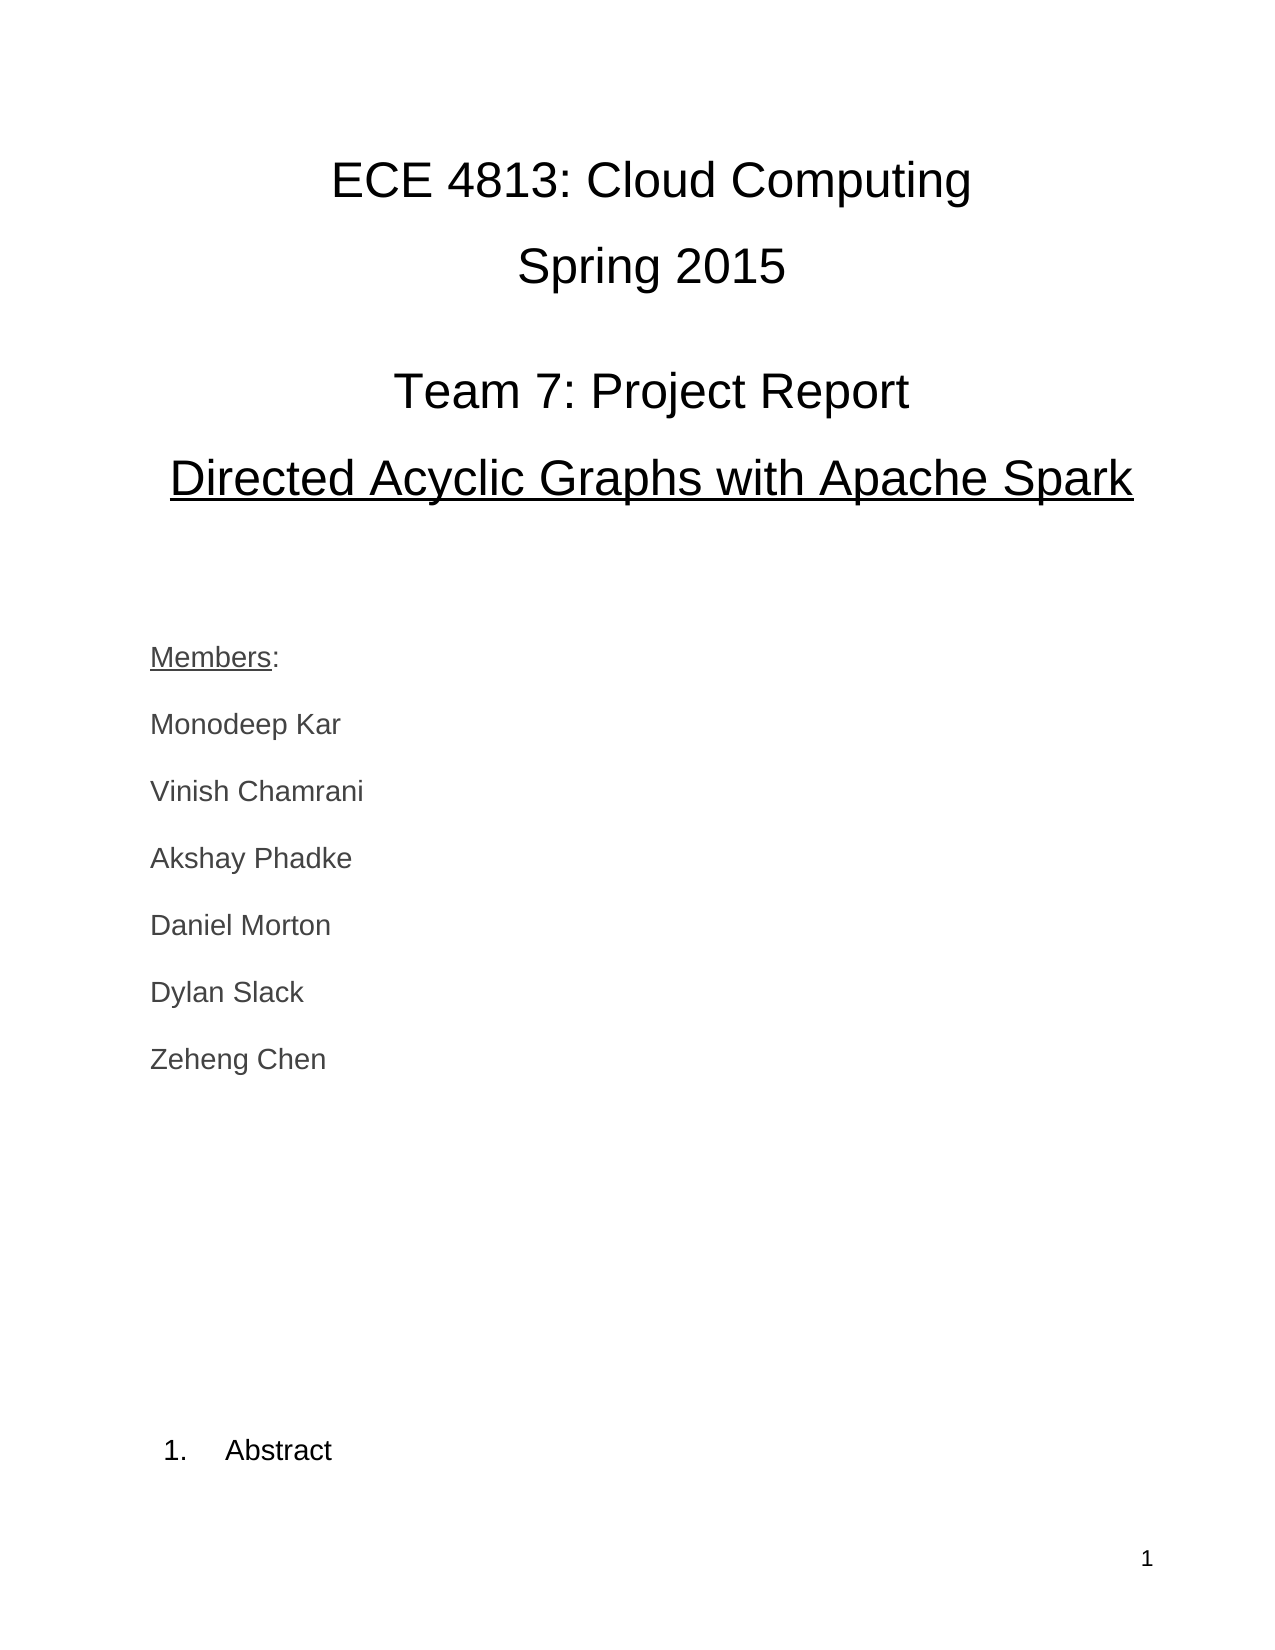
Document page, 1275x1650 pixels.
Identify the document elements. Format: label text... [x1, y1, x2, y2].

text Daniel Morton [150, 908, 1153, 942]
text Directed Acyclic Graphs with Apache Spark [150, 448, 1153, 506]
text Akshay Phadke [150, 841, 1153, 875]
text Members: [150, 640, 1153, 673]
text Dylan Slack [150, 975, 1153, 1009]
list Abstract [187, 1433, 1153, 1467]
text Spring 2015 [150, 236, 1153, 294]
text Team 7: Project Report [150, 362, 1153, 419]
text Vinish Chamrani [150, 774, 1153, 808]
text Zeheng Chen [150, 1042, 1153, 1076]
text Monodeep Kar [150, 707, 1153, 741]
text ECE 4813: Cloud Computing [150, 150, 1153, 207]
